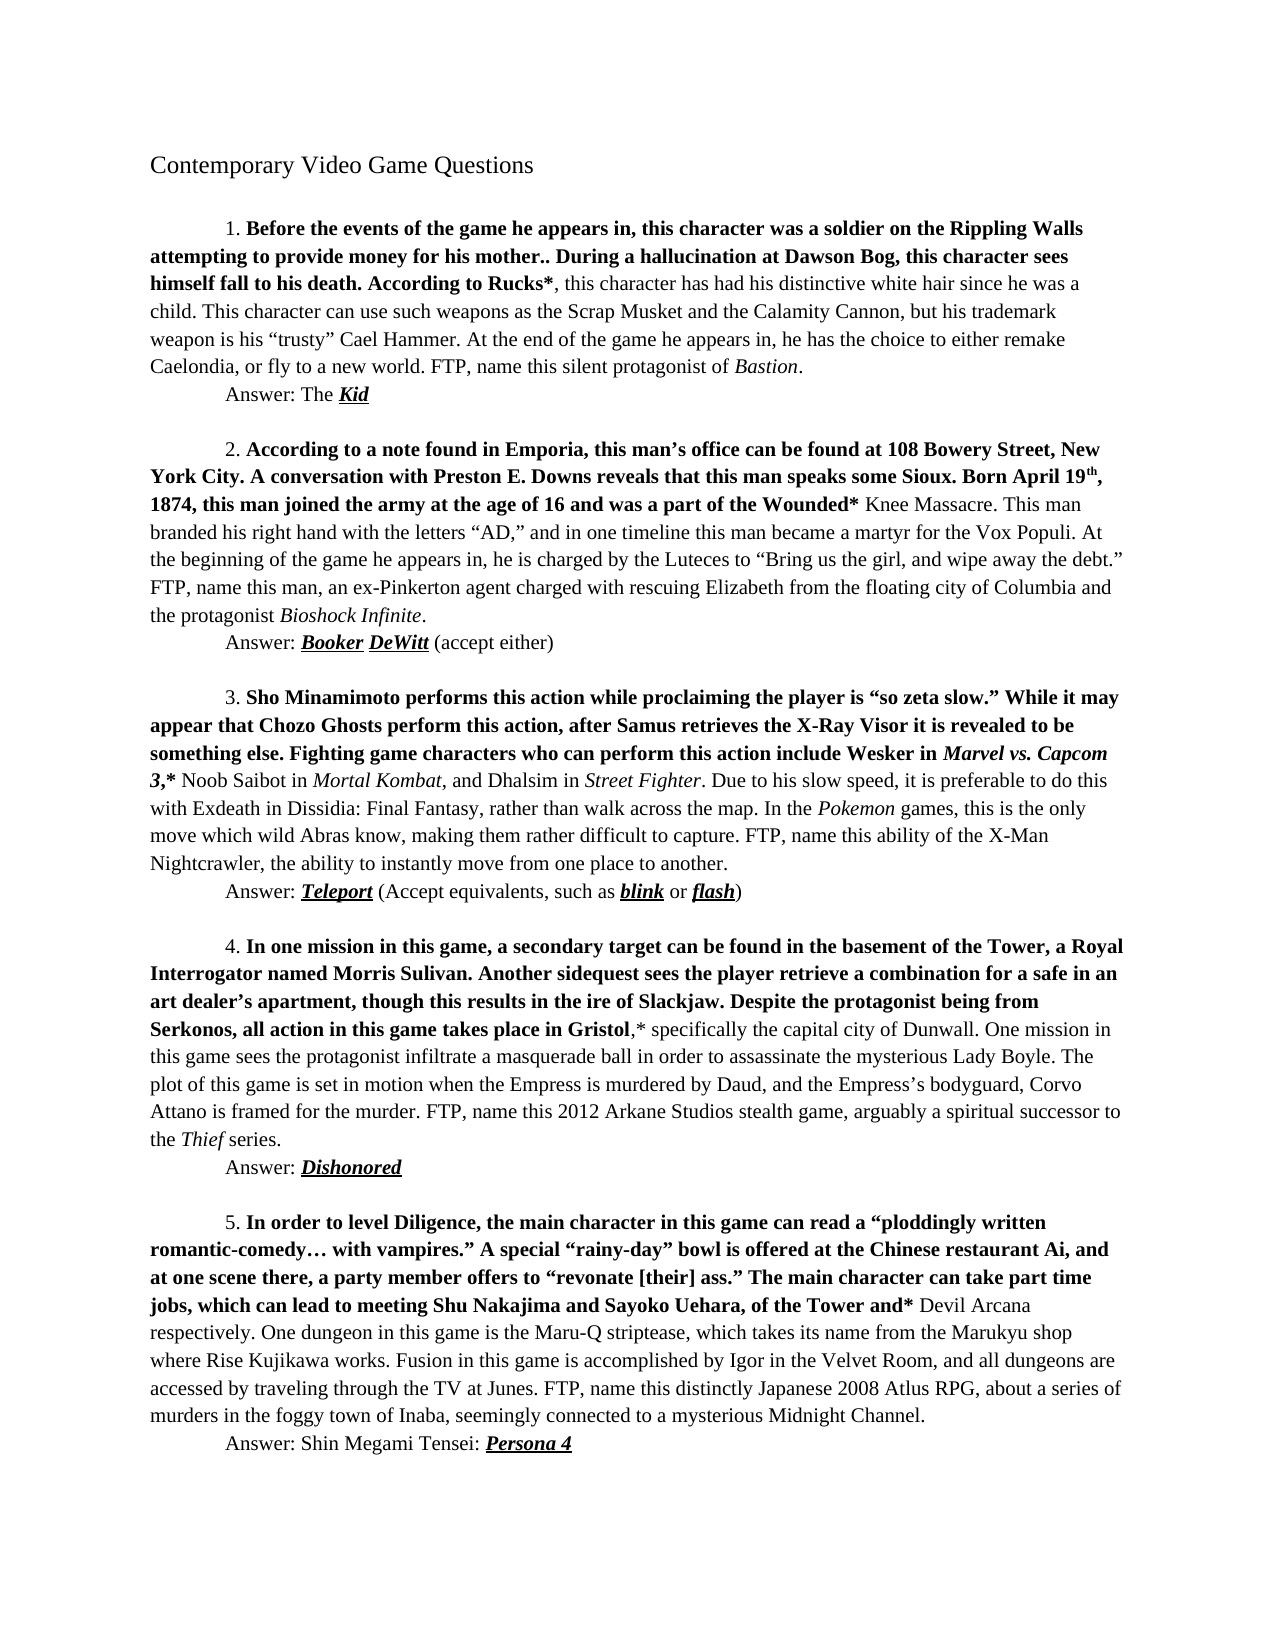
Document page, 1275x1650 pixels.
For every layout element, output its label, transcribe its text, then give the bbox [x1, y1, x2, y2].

text Answer: Teleport (Accept equivalents, such as blink or flash) [150, 878, 1125, 903]
text Answer: Dishonored [150, 1154, 1125, 1179]
text Answer: Booker DeWitt (accept either) [150, 630, 1125, 654]
text 5. In order to level Diligence, the main character in this game can read a “ploddingly written romantic-comedy… with vampires.” A special “rainy-day” bowl is offered at the Chinese restaurant Ai, and at one scene there, a party member offers to “revonate [their] ass.” The main character can take part time jobs, which can lead to meeting Shu Nakajima and Sayoko Uehara, of the Tower and* Devil Arcana respectively. One dungeon in this game is the Maru-Q striptease, which takes its name from the Marukyu shop where Rise Kujikawa works. Fusion in this game is accomplished by Igor in the Velvet Room, and all dungeons are accessed by traveling through the TV at Junes. FTP, name this distinctly Japanese 2008 Atlus RPG, about a series of murders in the foggy town of Inaba, seemingly connected to a mysterious Midnight Channel. [150, 1210, 1125, 1427]
text 3. Sho Minamimoto performs this action while proclaiming the player is “so zeta slow.” While it may appear that Chozo Ghosts perform this action, after Samus retrieves the X-Ray Visor it is revealed to be something else. Fighting game characters who can perform this action include Wesker in Marvel vs. Capcom 3,* Noob Saibot in Mortal Kombat, and Dhalsim in Street Fighter. Due to his slow speed, it is preferable to do this with Exdeath in Dissidia: Final Fantasy, rather than walk across the map. In the Pokemon games, this is the only move which wild Abras know, making them rather difficult to capture. FTP, name this ability of the X-Man Nightcrawler, the ability to instantly move from one place to another. [150, 685, 1125, 875]
text Contemporary Video Game Questions [150, 150, 1125, 179]
text 4. In one mission in this game, a secondary target can be found in the basement of the Tower, a Royal Interrogator named Morris Sulivan. Another sidequest sees the player retrieve a combination for a safe in an art dealer’s apartment, though this results in the ire of Slackjaw. Despite the protagonist being from Serkonos, all action in this game takes place in Gristol,* specifically the capital city of Dunwall. One mission in this game sees the protagonist infiltrate a masquerade ball in order to assassinate the mysterious Lady Boyle. The plot of this game is set in motion when the Empress is murdered by Daud, and the Empress’s bodyguard, Corvo Attano is framed for the murder. FTP, name this 2012 Arkane Studios stealth game, arguably a spiritual successor to the Thief series. [150, 934, 1125, 1151]
text 2. According to a note found in Emporia, this man’s office can be found at 108 Bowery Street, New York City. A conversation with Preston E. Downs reveals that this man speaks some Sioux. Born April 19th, 1874, this man joined the army at the age of 16 and was a part of the Wounded* Knee Massacre. This man branded his right hand with the letters “AD,” and in one timeline this man became a martyr for the Vox Populi. At the beginning of the game he appears in, he is charged by the Luteces to “Bring us the girl, and wipe away the debt.” FTP, name this man, an ex-Pinkerton agent charged with rescuing Elizabeth from the floating city of Columbia and the protagonist Bioshock Infinite. [150, 437, 1125, 627]
text 1. Before the events of the game he appears in, this character was a soldier on the Rippling Walls attempting to provide money for his mother.. During a hallucination at Dawson Bog, this character sees himself fall to his death. According to Rucks*, this character has had his distinctive white hair since he was a child. This character can use such weapons as the Scrap Musket and the Calamity Cannon, but his trademark weapon is his “trusty” Cael Hammer. At the end of the game he appears in, he has the choice to either remake Caelondia, or fly to a new world. FTP, name this silent protagonist of Bastion. [150, 216, 1125, 378]
text Answer: The Kid [150, 382, 1125, 406]
text Answer: Shin Megami Tensei: Persona 4 [150, 1431, 1125, 1455]
